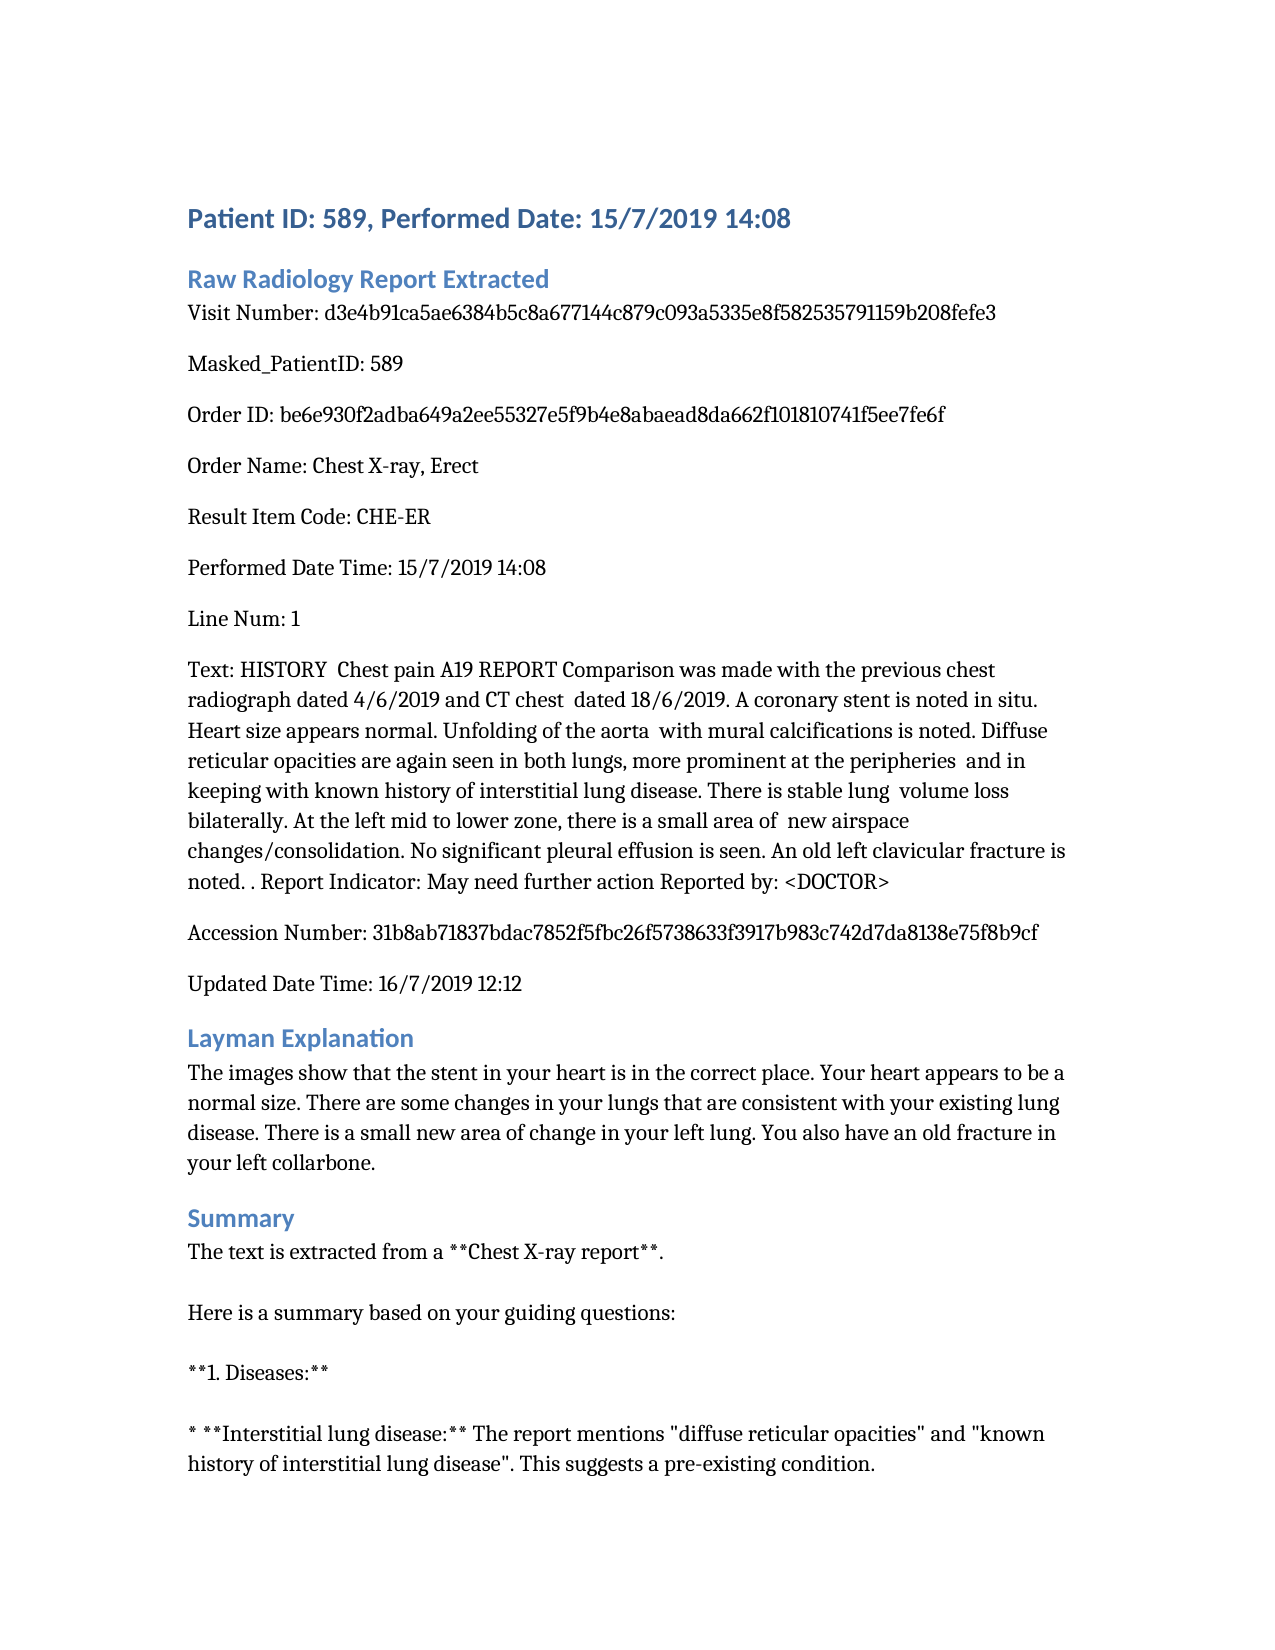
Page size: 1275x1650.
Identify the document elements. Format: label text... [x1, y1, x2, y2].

text Order ID: be6e930f2adba649a2ee55327e5f9b4e8abaead8da662f101810741f5ee7fe6f [187, 402, 1087, 428]
text Updated Date Time: 16/7/2019 12:12 [187, 971, 1087, 997]
text Accession Number: 31b8ab71837bdac7852f5fbc26f5738633f3917b983c742d7da8138e75f8b9cf [187, 919, 1087, 946]
text Line Num: 1 [187, 606, 1087, 632]
subtitle Patient ID: 589, Performed Date: 15/7/2019 14:08 [187, 200, 1087, 236]
text Visit Number: d3e4b91ca5ae6384b5c8a677144c879c093a5335e8f582535791159b208fefe3 [187, 300, 1087, 326]
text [187, 1239, 1087, 1477]
text Masked_PatientID: 589 [187, 351, 1087, 377]
text The images show that the stent in your heart is in the correct place. Your heart appears to be a normal size. There are some changes in your lungs that are consistent with your existing lung disease. There is a small new area of change in your left lung. You also have an old fracture in your left collarbone. [187, 1059, 1087, 1176]
subtitle Raw Radiology Report Extracted [187, 262, 1087, 295]
text Order Name: Chest X-ray, Erect [187, 453, 1087, 479]
subtitle Summary [187, 1201, 1087, 1234]
text Text: HISTORY Chest pain A19 REPORT Comparison was made with the previous chest radiograph dated 4/6/2019 and CT chest dated 18/6/2019. A coronary stent is noted in situ. Heart size appears normal. Unfolding of the aorta with mural calcifications is noted. Diffuse reticular opacities are again seen in both lungs, more prominent at the peripheries and in keeping with known history of interstitial lung disease. There is stable lung volume loss bilaterally. At the left mid to lower zone, there is a small area of new airspace changes/consolidation. No significant pleural effusion is seen. An old left clavicular fracture is noted. . Report Indicator: May need further action Reported by: <DOCTOR> [187, 657, 1087, 895]
text Result Item Code: CHE-ER [187, 504, 1087, 530]
text Performed Date Time: 15/7/2019 14:08 [187, 555, 1087, 581]
subtitle Layman Explanation [187, 1022, 1087, 1054]
